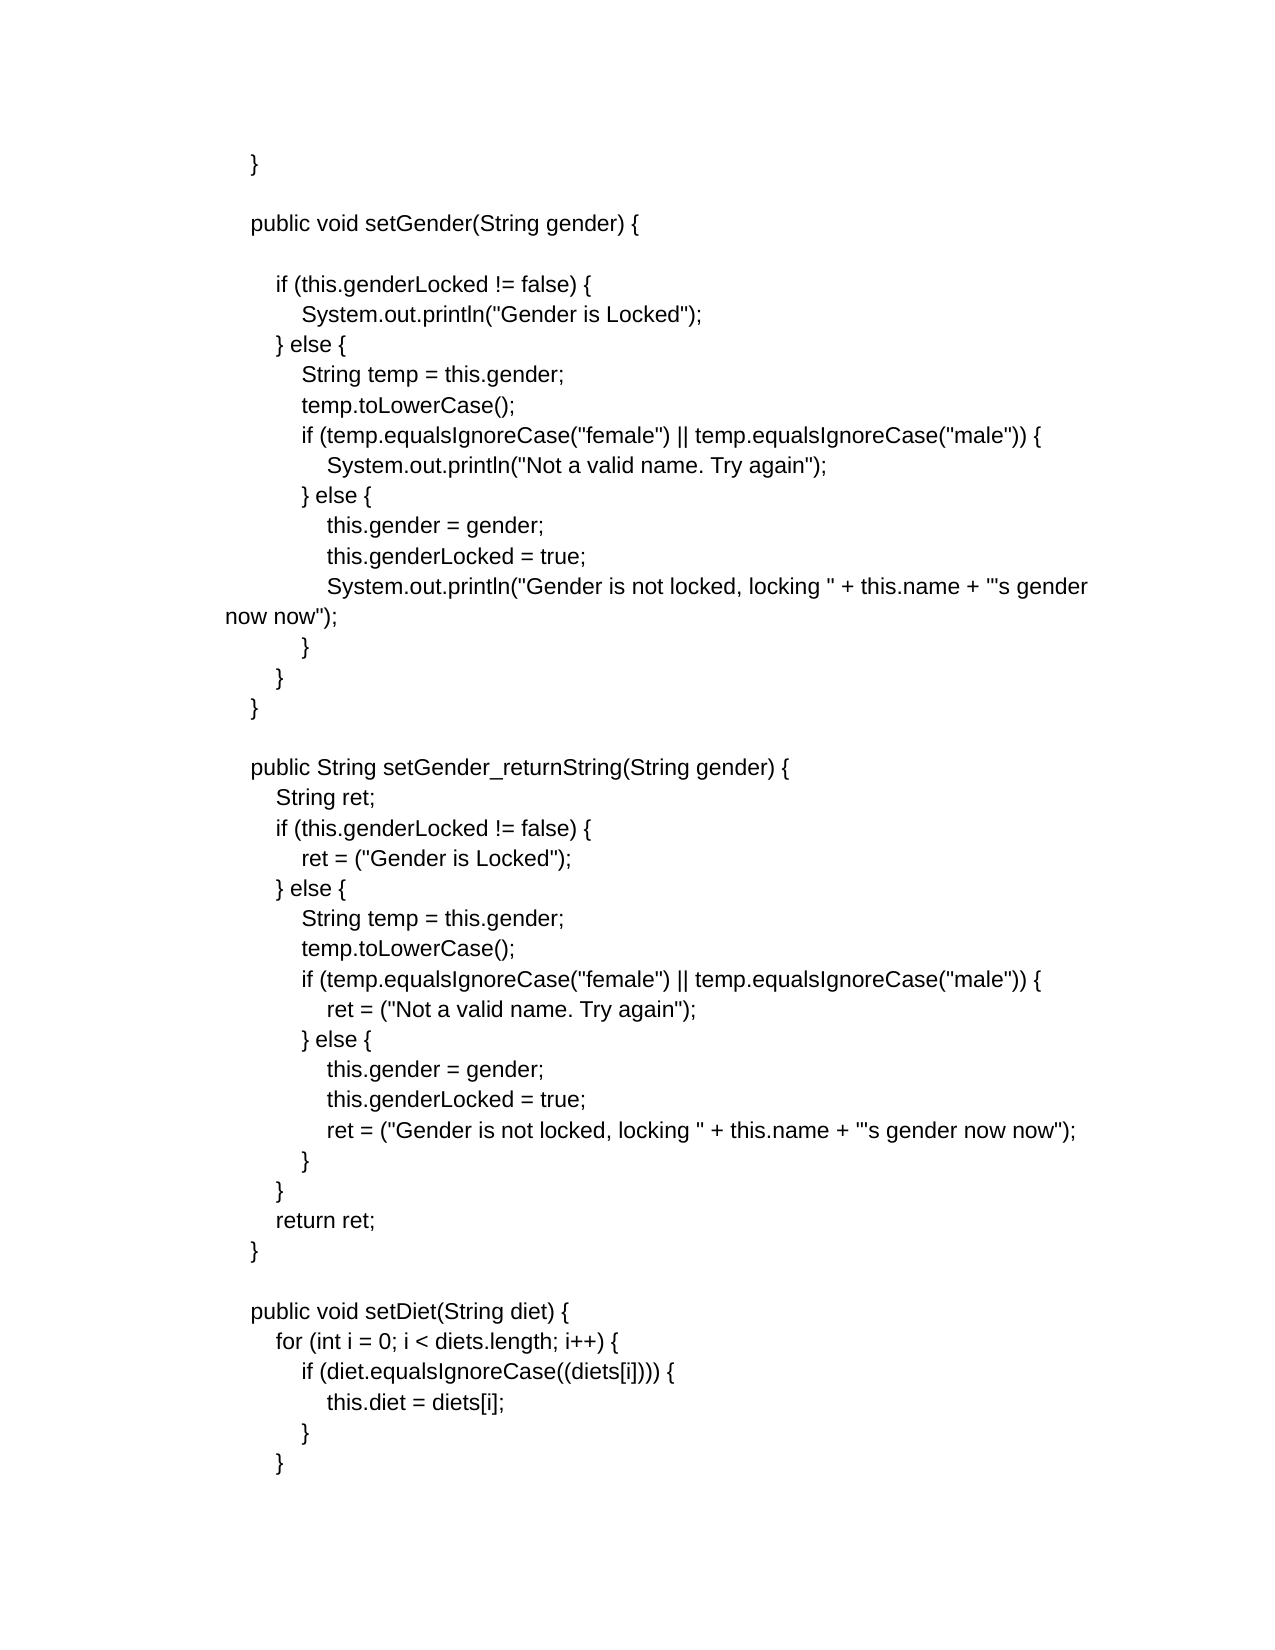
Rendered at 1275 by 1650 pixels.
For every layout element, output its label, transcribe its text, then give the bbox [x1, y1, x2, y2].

text if (temp.equalsIgnoreCase("female") || temp.equalsIgnoreCase("male")) { [225, 422, 1125, 448]
text ret = ("Not a valid name. Try again"); [225, 996, 1125, 1022]
text this.gender = gender; [225, 1056, 1125, 1083]
text } [225, 1237, 1125, 1264]
text } [225, 150, 1125, 176]
text if (this.genderLocked != false) { [225, 271, 1125, 297]
text this.diet = diets[i]; [225, 1388, 1125, 1415]
text this.genderLocked = true; [225, 543, 1125, 569]
text } else { [225, 482, 1125, 509]
text for (int i = 0; i < diets.length; i++) { [225, 1328, 1125, 1354]
text } [225, 1147, 1125, 1173]
text public void setDiet(String diet) { [225, 1298, 1125, 1324]
text } [225, 1449, 1125, 1475]
text if (diet.equalsIgnoreCase((diets[i]))) { [225, 1358, 1125, 1385]
text } [225, 1177, 1125, 1203]
text String temp = this.gender; [225, 905, 1125, 932]
text System.out.println("Gender is Locked"); [225, 301, 1125, 327]
text ret = ("Gender is not locked, locking " + this.name + "'s gender now now"); [225, 1117, 1125, 1143]
text } else { [225, 875, 1125, 901]
text return ret; [225, 1207, 1125, 1234]
text String ret; [225, 784, 1125, 811]
text System.out.println("Not a valid name. Try again"); [225, 452, 1125, 478]
text this.genderLocked = true; [225, 1086, 1125, 1113]
text String temp = this.gender; [225, 361, 1125, 388]
text } else { [225, 1026, 1125, 1052]
text temp.toLowerCase(); [225, 935, 1125, 962]
text } [225, 663, 1125, 690]
text } [225, 633, 1125, 660]
text public void setGender(String gender) { [225, 210, 1125, 237]
text public String setGender_returnString(String gender) { [225, 754, 1125, 781]
text } [225, 694, 1125, 720]
text if (this.genderLocked != false) { [225, 814, 1125, 841]
text } [225, 1419, 1125, 1445]
text } else { [225, 331, 1125, 358]
text temp.toLowerCase(); [225, 392, 1125, 418]
text System.out.println("Gender is not locked, locking " + this.name + "'s gender now now"); [225, 573, 1125, 629]
text if (temp.equalsIgnoreCase("female") || temp.equalsIgnoreCase("male")) { [225, 966, 1125, 992]
text ret = ("Gender is Locked"); [225, 845, 1125, 871]
text this.gender = gender; [225, 512, 1125, 539]
